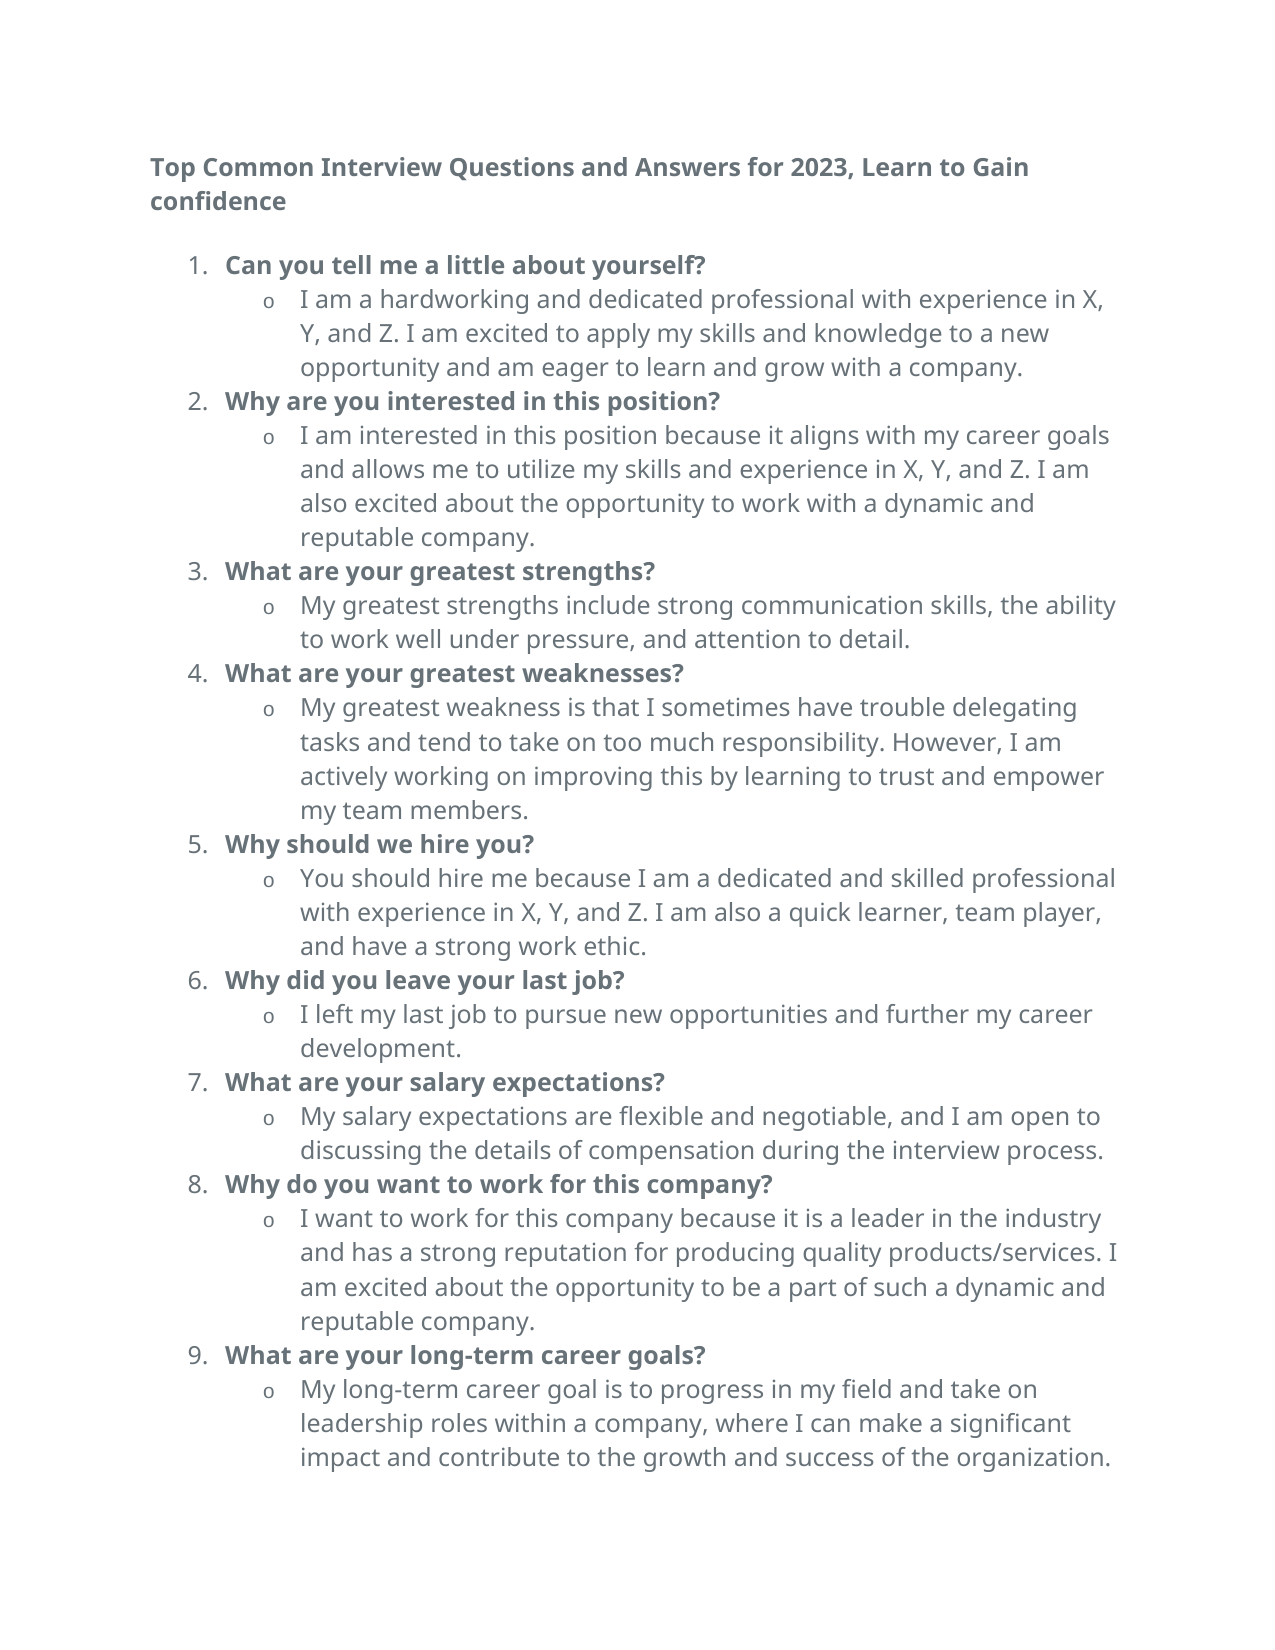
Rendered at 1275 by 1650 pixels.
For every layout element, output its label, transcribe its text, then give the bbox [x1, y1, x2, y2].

list Why are you interested in this position? [187, 383, 1125, 418]
list I want to work for this company because it is a leader in the industry and has a strong reputation for producing quality products/services. I am excited about the opportunity to be a part of such a dynamic and reputable company. [262, 1201, 1125, 1337]
list I left my last job to pursue new opportunities and further my career development. [262, 997, 1125, 1065]
list What are your long-term career goals? [187, 1337, 1125, 1371]
list I am interested in this position because it aligns with my career goals and allows me to utilize my skills and experience in X, Y, and Z. I am also excited about the opportunity to work with a dynamic and reputable company. [262, 418, 1125, 554]
list My greatest strengths include strong communication skills, the ability to work well under pressure, and attention to detail. [262, 588, 1125, 656]
list What are your greatest weaknesses? [187, 656, 1125, 690]
list My salary expectations are flexible and negotiable, and I am open to discussing the details of compensation during the interview process. [262, 1099, 1125, 1167]
list Why should we hire you? [187, 826, 1125, 860]
list What are your salary expectations? [187, 1065, 1125, 1099]
list What are your greatest strengths? [187, 554, 1125, 588]
list My long-term career goal is to progress in my field and take on leadership roles within a company, where I can make a significant impact and contribute to the growth and success of the organization. [262, 1371, 1125, 1473]
list Why did you leave your last job? [187, 963, 1125, 997]
list Can you tell me a little about yourself? [187, 247, 1125, 281]
list You should hire me because I am a dedicated and skilled professional with experience in X, Y, and Z. I am also a quick learner, team player, and have a strong work ethic. [262, 860, 1125, 963]
list Why do you want to work for this company? [187, 1167, 1125, 1201]
list I am a hardworking and dedicated professional with experience in X, Y, and Z. I am excited to apply my skills and knowledge to a new opportunity and am eager to learn and grow with a company. [262, 281, 1125, 383]
text Top Common Interview Questions and Answers for 2023, Learn to Gain confidence [150, 150, 1125, 218]
list My greatest weakness is that I sometimes have trouble delegating tasks and tend to take on too much responsibility. However, I am actively working on improving this by learning to trust and empower my team members. [262, 690, 1125, 826]
